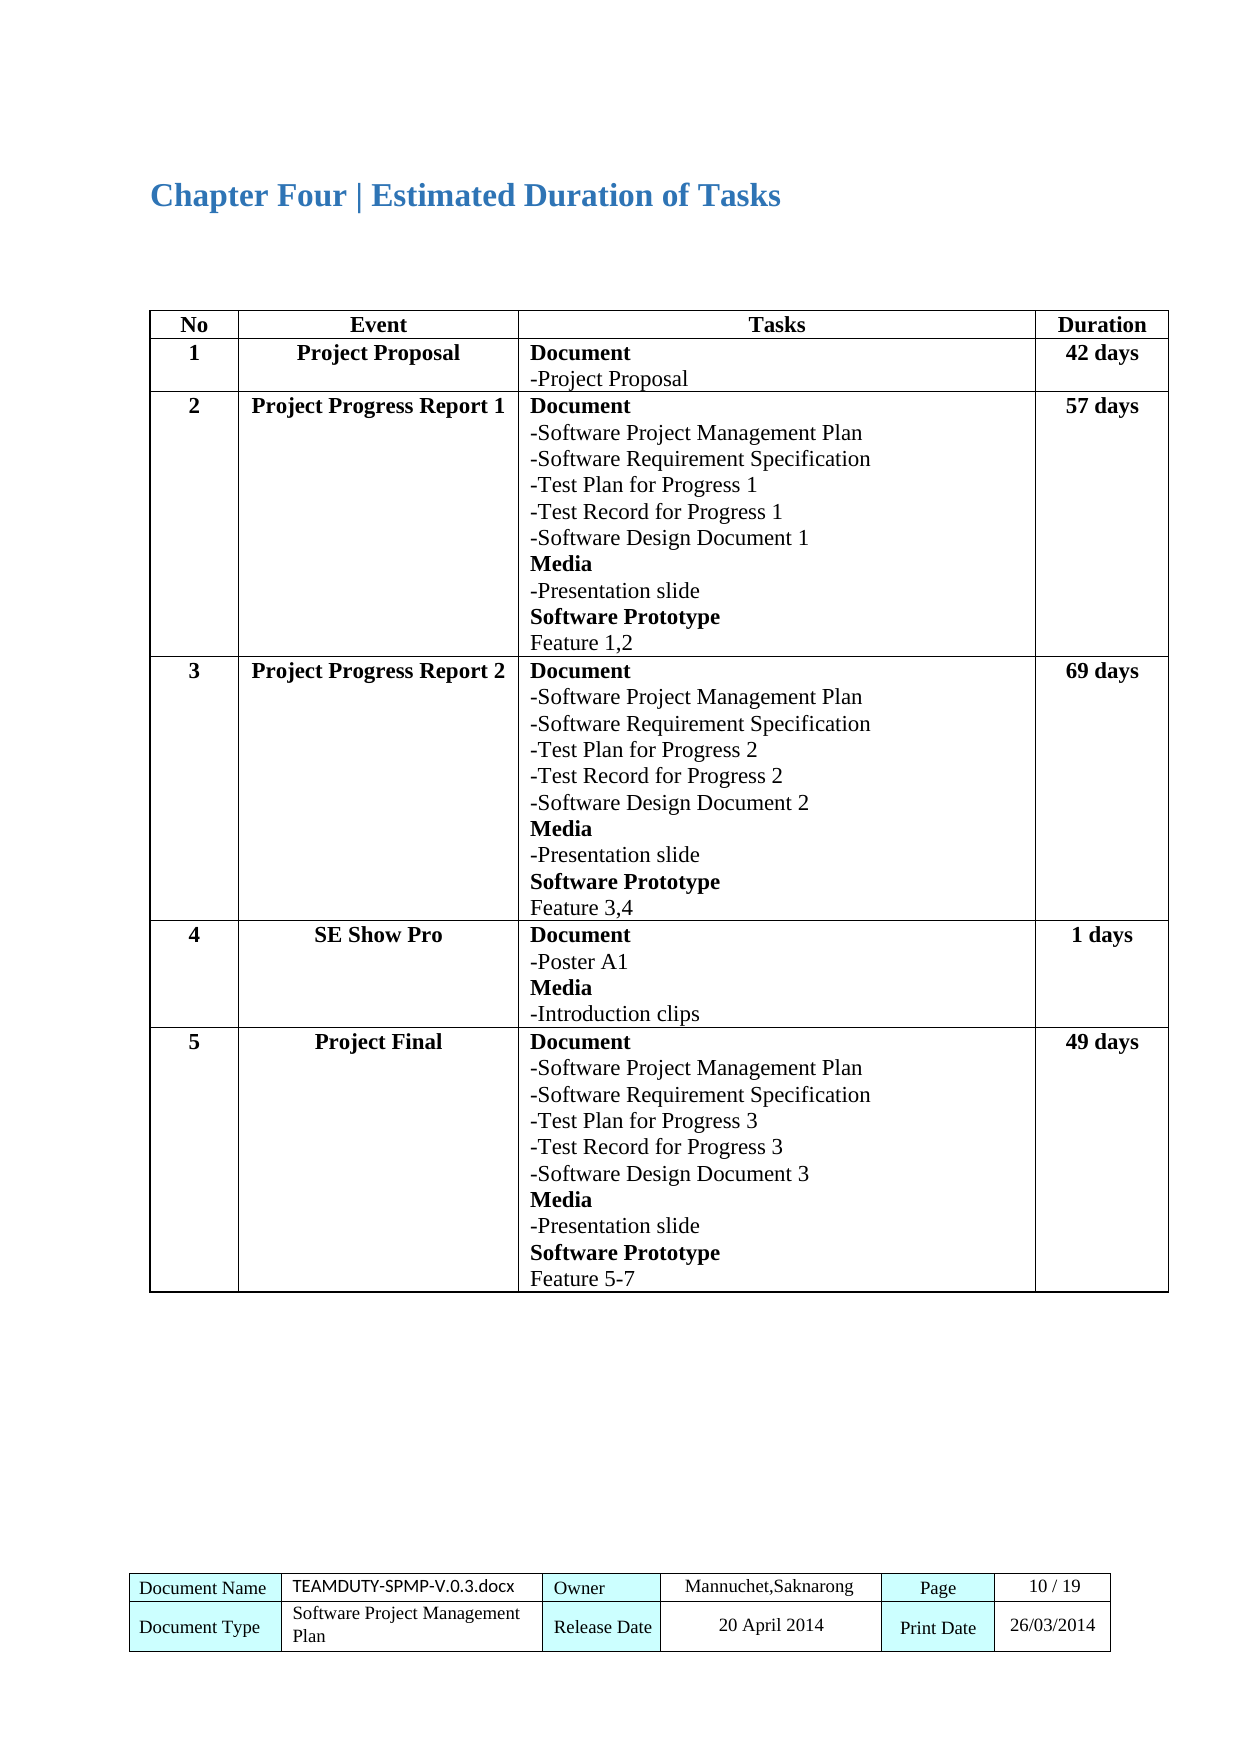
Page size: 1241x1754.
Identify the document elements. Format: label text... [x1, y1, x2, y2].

table_cell SE Show Pro [239, 921, 518, 1027]
table_cell Document -Software Project Management Plan -Software Requirement Specification -Test Plan for Progress 1 -Test Record for Progress 1 -Software Design Document 1 Media -Presentation slide Software Prototype Feature 1,2 [519, 392, 1035, 656]
table_cell 5 [151, 1028, 238, 1291]
table_cell Document -Software Project Management Plan -Software Requirement Specification -Test Plan for Progress 3 -Test Record for Progress 3 -Software Design Document 3 Media -Presentation slide Software Prototype Feature 5-7 [519, 1028, 1035, 1291]
table_cell 1 days [1036, 921, 1168, 1027]
table_cell 2 [151, 392, 238, 656]
table_cell Project Progress Report 1 [239, 392, 518, 656]
table_header Event [239, 311, 518, 337]
table_cell 3 [151, 657, 238, 920]
subtitle Chapter Four | Estimated Duration of Tasks [150, 175, 1090, 213]
table_cell Project Final [239, 1028, 518, 1291]
table_cell Document -Poster A1 Media -Introduction clips [519, 921, 1035, 1027]
table_cell Project Progress Report 2 [239, 657, 518, 920]
table_cell 1 [151, 339, 238, 391]
table_cell Document -Software Project Management Plan -Software Requirement Specification -Test Plan for Progress 2 -Test Record for Progress 2 -Software Design Document 2 Media -Presentation slide Software Prototype Feature 3,4 [519, 657, 1035, 920]
table_header Duration [1036, 311, 1168, 337]
table_header No [151, 311, 238, 337]
table_cell 69 days [1036, 657, 1168, 920]
table_header Tasks [519, 311, 1035, 337]
table_cell 49 days [1036, 1028, 1168, 1291]
table_cell Project Proposal [239, 339, 518, 391]
table_cell 4 [151, 921, 238, 1027]
table_cell Document -Project Proposal [519, 339, 1035, 391]
table_cell 42 days [1036, 339, 1168, 391]
table_cell 57 days [1036, 392, 1168, 656]
